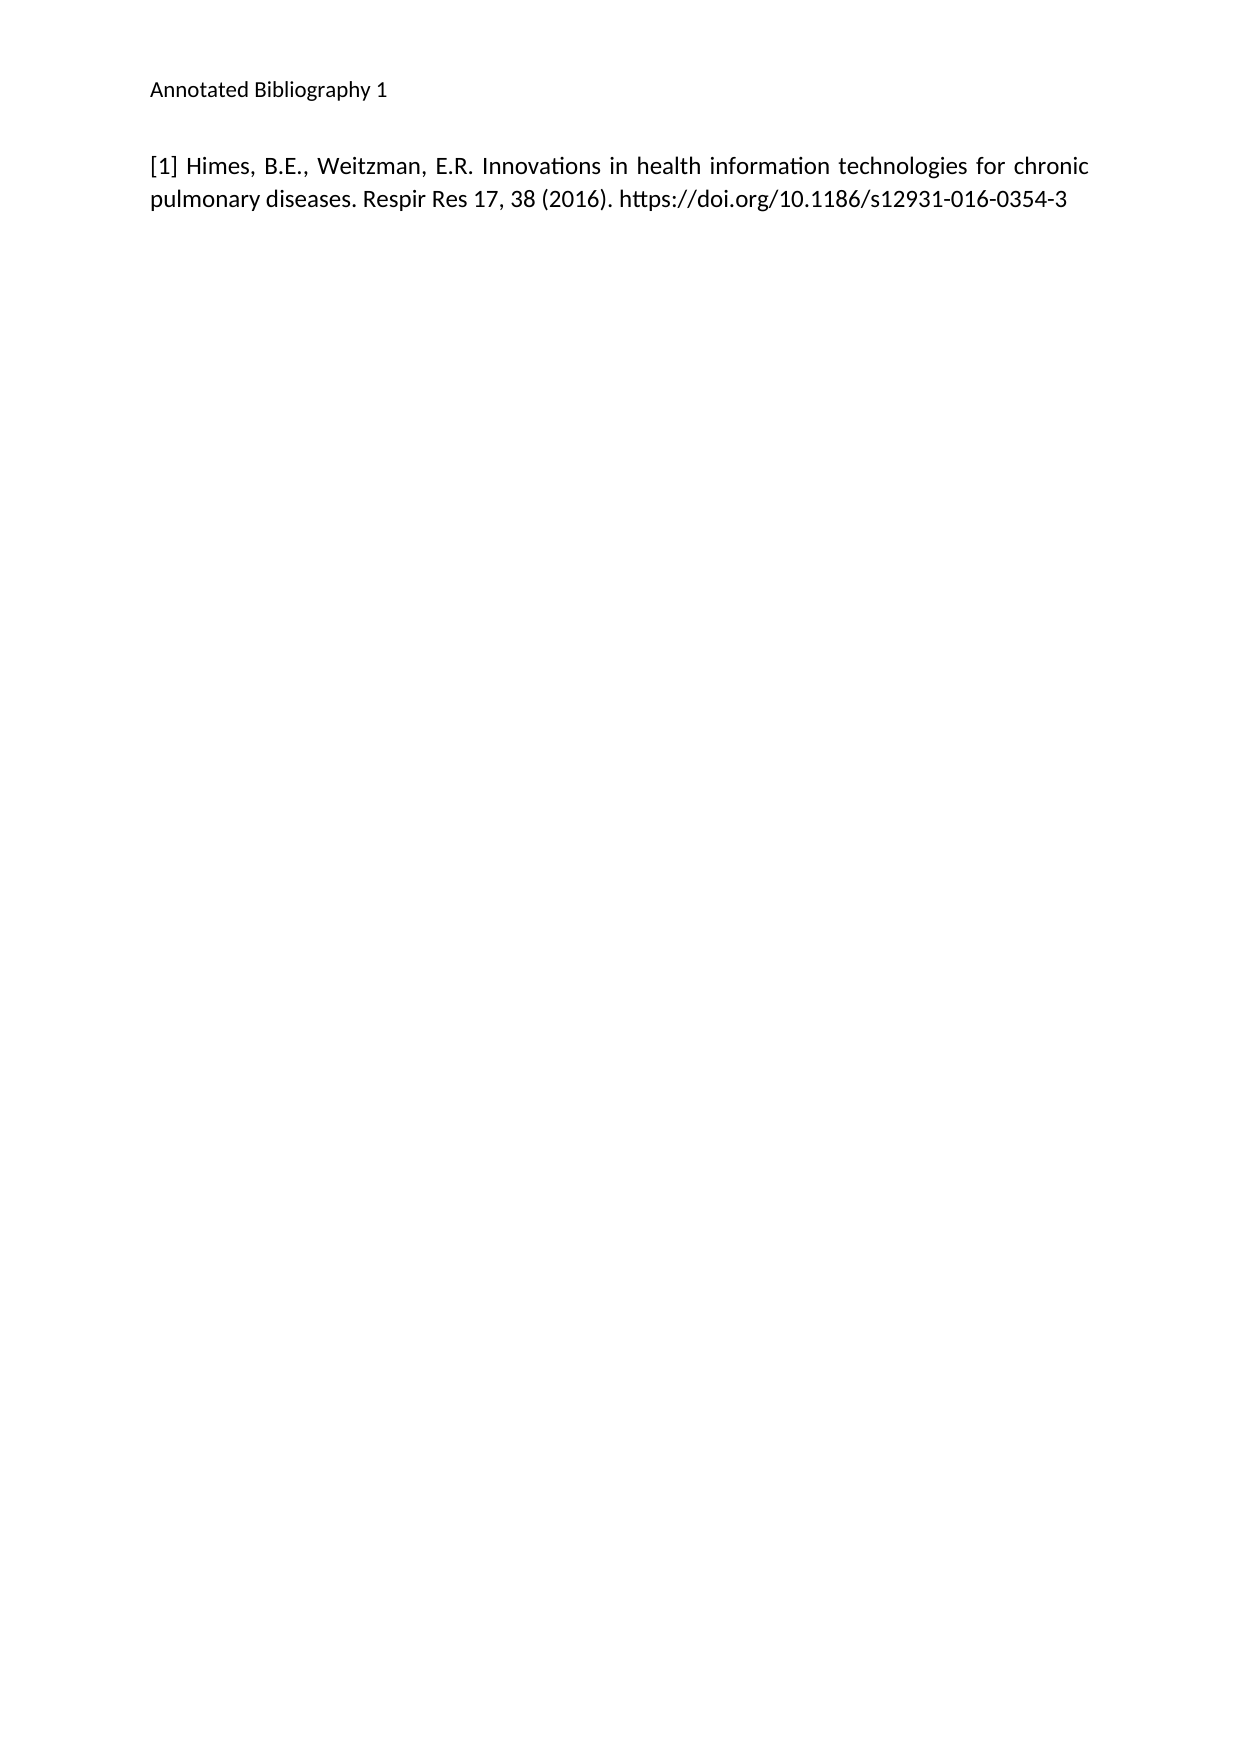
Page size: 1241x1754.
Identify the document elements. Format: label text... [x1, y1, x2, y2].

text [1] Himes, B.E., Weitzman, E.R. Innovations in health information technologies for chronic pulmonary diseases. Respir Res 17, 38 (2016). https://doi.org/10.1186/s12931-016-0354-3 [150, 150, 1090, 213]
